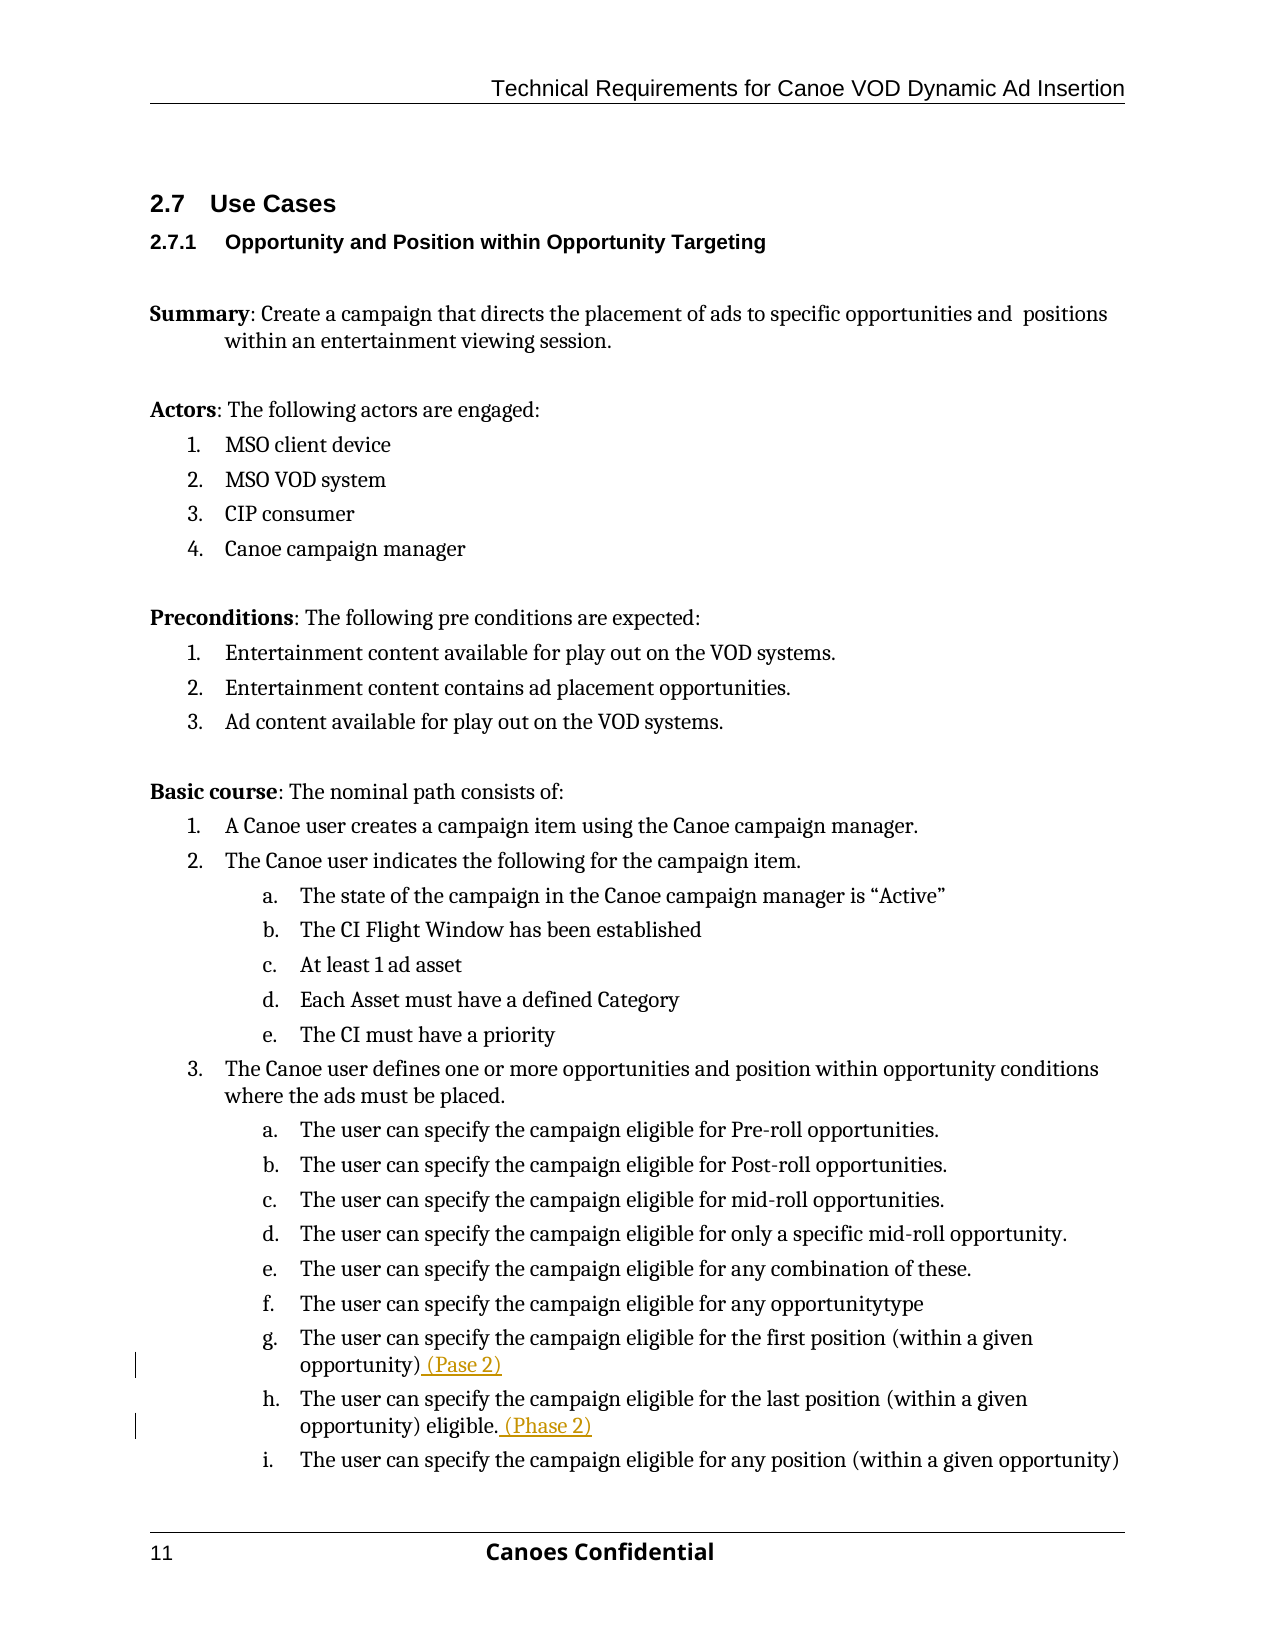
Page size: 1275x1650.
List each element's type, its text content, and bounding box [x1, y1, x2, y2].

list The user can specify the campaign eligible for Pre-roll opportunities. [262, 1117, 1125, 1143]
list The user can specify the campaign eligible for the first position (within a given opportunity) [262, 1325, 1125, 1378]
list Each Asset must have a defined Category [262, 987, 1125, 1013]
subtitle Opportunity and Position within Opportunity Targeting [150, 230, 1125, 254]
list The Canoe user indicates the following for the campaign item. [187, 848, 1125, 874]
list The user can specify the campaign eligible for any opportunitytype [262, 1291, 1125, 1317]
text Basic course: The nominal path consists of: [150, 778, 1125, 805]
list Entertainment content contains ad placement opportunities. [187, 674, 1125, 701]
list The user can specify the campaign eligible for any position (within a given opportunity) [262, 1447, 1125, 1474]
list MSO client device [187, 432, 1125, 458]
list The CI Flight Window has been established [262, 917, 1125, 944]
list The state of the campaign in the Canoe campaign manager is “Active” [262, 883, 1125, 909]
list Canoe campaign manager [187, 536, 1125, 562]
text Actors: The following actors are engaged: [150, 397, 1125, 423]
text Preconditions: The following pre conditions are expected: [150, 605, 1125, 631]
text Summary: Create a campaign that directs the placement of ads to specific opportunities and positions within an entertainment viewing session. [150, 301, 1125, 354]
list The Canoe user defines one or more opportunities and position within opportunity conditions where the ads must be placed. [187, 1056, 1125, 1109]
list The user can specify the campaign eligible for Post-roll opportunities. [262, 1152, 1125, 1178]
list At least 1 ad asset [262, 952, 1125, 978]
subtitle Use Cases [150, 189, 1125, 218]
list Entertainment content available for play out on the VOD systems. [187, 640, 1125, 666]
list A Canoe user creates a campaign item using the Canoe campaign manager. [187, 813, 1125, 839]
list The user can specify the campaign eligible for mid-roll opportunities. [262, 1186, 1125, 1213]
list The user can specify the campaign eligible for only a specific mid-roll opportunity. [262, 1221, 1125, 1247]
list The user can specify the campaign eligible for any combination of these. [262, 1256, 1125, 1282]
list CIP consumer [187, 501, 1125, 527]
list Ad content available for play out on the VOD systems. [187, 709, 1125, 736]
list The CI must have a priority [262, 1021, 1125, 1048]
list MSO VOD system [187, 466, 1125, 493]
list The user can specify the campaign eligible for the last position (within a given opportunity) eligible. [262, 1386, 1125, 1439]
